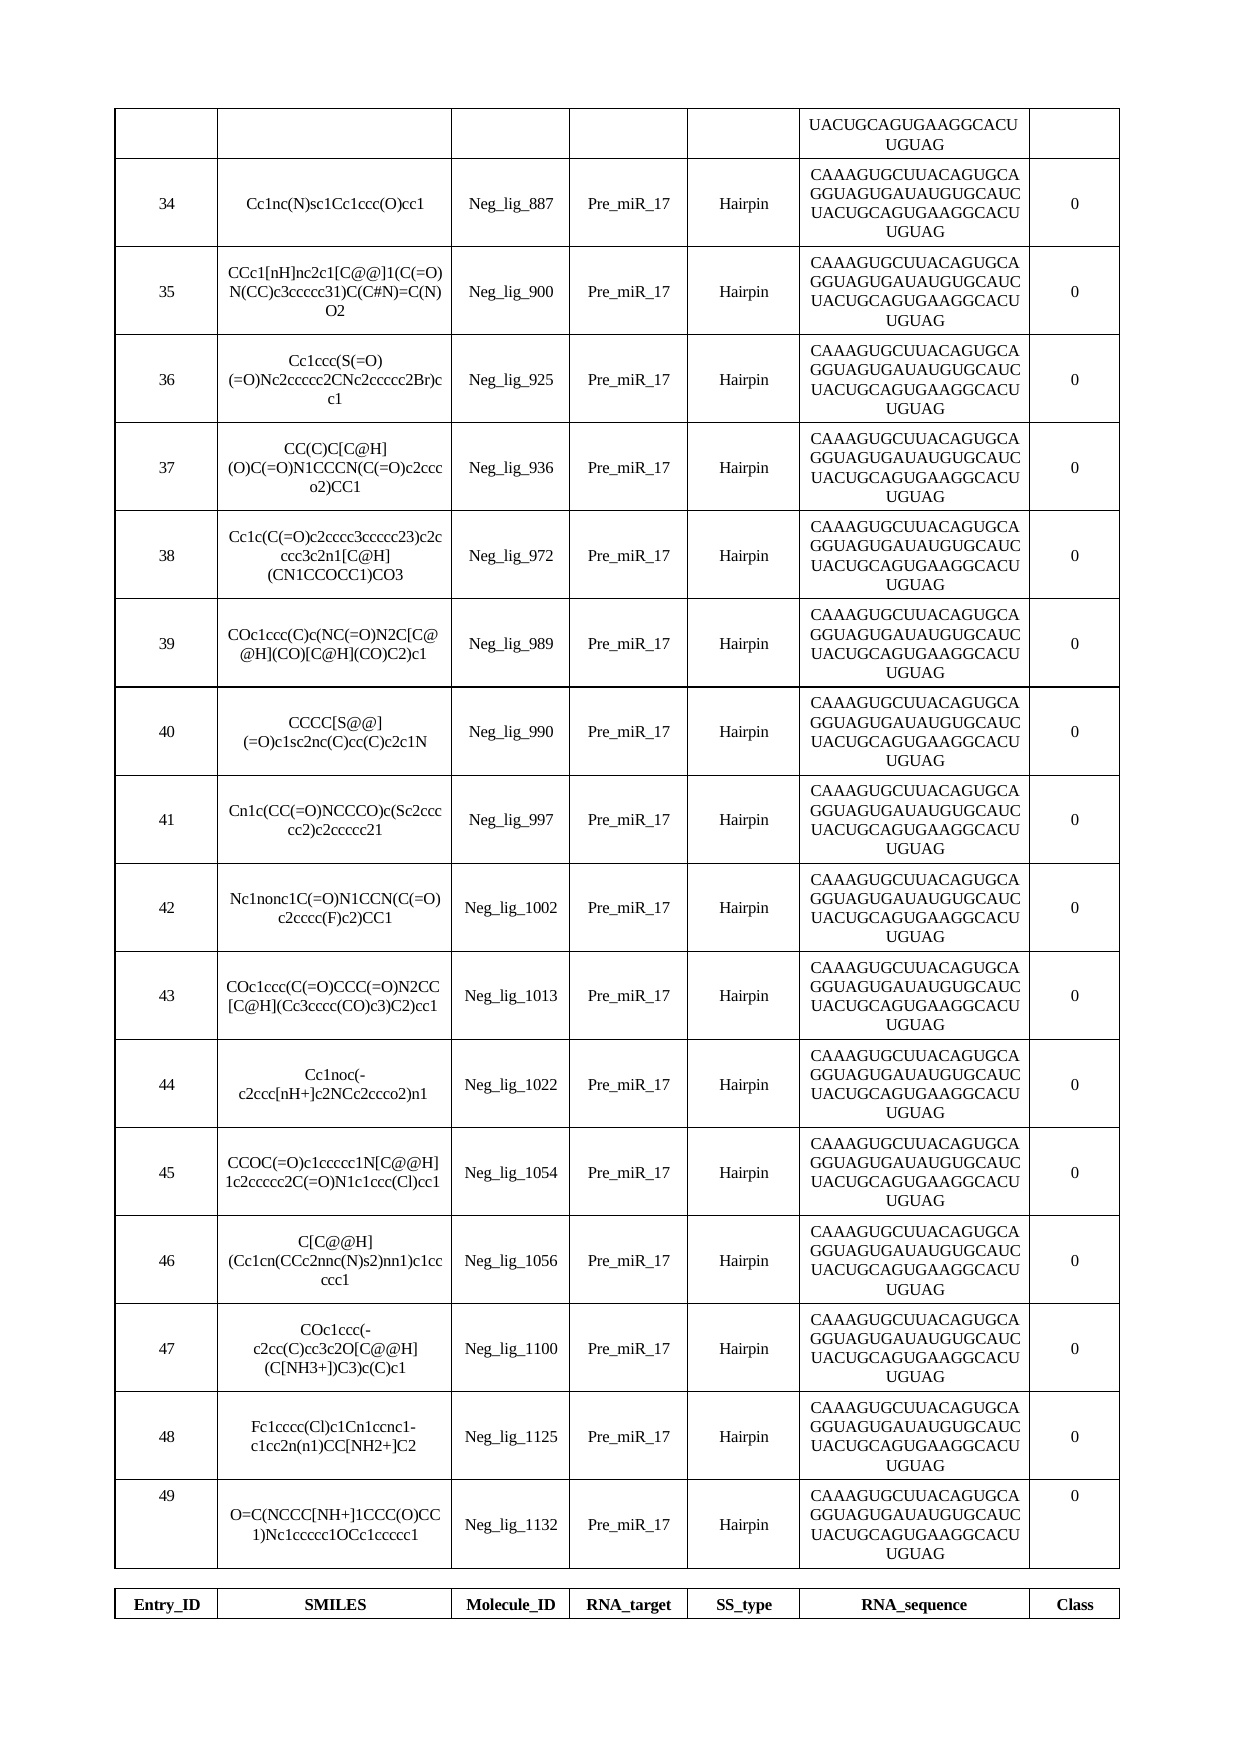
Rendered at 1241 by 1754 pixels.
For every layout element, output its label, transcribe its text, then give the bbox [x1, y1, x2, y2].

table_header Molecule_ID [452, 1589, 569, 1618]
table_cell Neg_lig_925 [452, 335, 569, 422]
table_cell [218, 109, 451, 158]
table_cell 34 [116, 159, 217, 246]
table_cell 35 [116, 247, 217, 334]
table_header Entry_ID [116, 1589, 217, 1618]
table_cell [800, 1480, 1029, 1567]
table_cell CAAAGUGCUUACAGUGCA GGUAGUGAUAUGUGCAUC UACUGCAGUGAAGGCACU UGUAG [800, 1304, 1029, 1391]
table_cell Hairpin [688, 159, 799, 246]
table_header SMILES [218, 1589, 451, 1618]
table_cell Pre_miR_17 [570, 159, 687, 246]
table_cell Neg_lig_1002 [452, 864, 569, 951]
table_cell Pre_miR_17 [570, 335, 687, 422]
table_cell C[C@@H] (Cc1cn(CCc2nnc(N)s2)nn1)c1cc ccc1 [218, 1216, 451, 1303]
table_cell Neg_lig_900 [452, 247, 569, 334]
table_cell 0 [1030, 864, 1119, 951]
table_cell Fc1cccc(Cl)c1Cn1ccnc1- c1cc2n(n1)CC[NH2+]C2 [218, 1392, 451, 1479]
table_cell Neg_lig_1013 [452, 952, 569, 1039]
table_cell 0 [1030, 1304, 1119, 1391]
table_cell Pre_miR_17 [570, 423, 687, 510]
table_cell Neg_lig_989 [452, 599, 569, 686]
table_cell Hairpin [688, 776, 799, 863]
table_cell 0 [1030, 247, 1119, 334]
table_cell CAAAGUGCUUACAGUGCA GGUAGUGAUAUGUGCAUC UACUGCAGUGAAGGCACU UGUAG [800, 952, 1029, 1039]
table_cell 44 [116, 1040, 217, 1127]
table_cell 0 [1030, 952, 1119, 1039]
table_cell 0 [1030, 423, 1119, 510]
table_cell CAAAGUGCUUACAGUGCA GGUAGUGAUAUGUGCAUC UACUGCAGUGAAGGCACU UGUAG [800, 423, 1029, 510]
table_cell Hairpin [688, 511, 799, 598]
table_cell CAAAGUGCUUACAGUGCA GGUAGUGAUAUGUGCAUC UACUGCAGUGAAGGCACU UGUAG [800, 335, 1029, 422]
table_cell Neg_lig_990 [452, 688, 569, 774]
table_cell 42 [116, 864, 217, 951]
table_cell Nc1nonc1C(=O)N1CCN(C(=O) c2cccc(F)c2)CC1 [218, 864, 451, 951]
table_cell CAAAGUGCUUACAGUGCA GGUAGUGAUAUGUGCAUC UACUGCAGUGAAGGCACU UGUAG [800, 1216, 1029, 1303]
table_cell CAAAGUGCUUACAGUGCA GGUAGUGAUAUGUGCAUC UACUGCAGUGAAGGCACU UGUAG [800, 159, 1029, 246]
table_cell 43 [116, 952, 217, 1039]
table_cell Hairpin [688, 1392, 799, 1479]
table_cell Neg_lig_936 [452, 423, 569, 510]
table_cell Neg_lig_1022 [452, 1040, 569, 1127]
table_cell Neg_lig_997 [452, 776, 569, 863]
table_cell O=C(NCCC[NH+]1CCC(O)CC 1)Nc1ccccc1OCc1ccccc1 [218, 1480, 451, 1567]
table_cell Pre_miR_17 [570, 511, 687, 598]
table_cell Pre_miR_17 [570, 864, 687, 951]
table_cell Pre_miR_17 [570, 1392, 687, 1479]
table_header Class [1030, 1589, 1119, 1618]
table_header RNA_sequence [800, 1589, 1029, 1618]
table_cell Pre_miR_17 [570, 1040, 687, 1127]
table_cell [570, 109, 687, 158]
table_cell CAAAGUGCUUACAGUGCA GGUAGUGAUAUGUGCAUC UACUGCAGUGAAGGCACU UGUAG [800, 864, 1029, 951]
table_cell Neg_lig_1100 [452, 1304, 569, 1391]
table_cell Neg_lig_1056 [452, 1216, 569, 1303]
table_cell Hairpin [688, 423, 799, 510]
table_cell 0 [1030, 1128, 1119, 1215]
table_cell Hairpin [688, 335, 799, 422]
table_cell 37 [116, 423, 217, 510]
table_cell 40 [116, 688, 217, 774]
table_cell 41 [116, 776, 217, 863]
table_cell 48 [116, 1392, 217, 1479]
table_cell 0 [1030, 511, 1119, 598]
table_cell Hairpin [688, 864, 799, 951]
table_cell Pre_miR_17 [570, 1480, 687, 1567]
table_cell Neg_lig_972 [452, 511, 569, 598]
table_cell CAAAGUGCUUACAGUGCA GGUAGUGAUAUGUGCAUC UACUGCAGUGAAGGCACU UGUAG [800, 688, 1029, 774]
table_cell 0 [1030, 1216, 1119, 1303]
table_cell Neg_lig_1054 [452, 1128, 569, 1215]
table_cell 0 [1030, 159, 1119, 246]
table_cell 0 [1030, 1040, 1119, 1127]
table_cell Pre_miR_17 [570, 1216, 687, 1303]
table_cell Cc1c(C(=O)c2cccc3ccccc23)c2c ccc3c2n1[C@H] (CN1CCOCC1)CO3 [218, 511, 451, 598]
table_cell CAAAGUGCUUACAGUGCA GGUAGUGAUAUGUGCAUC UACUGCAGUGAAGGCACU UGUAG [800, 1040, 1029, 1127]
table_cell CCOC(=O)c1ccccc1N[C@@H] 1c2ccccc2C(=O)N1c1ccc(Cl)cc1 [218, 1128, 451, 1215]
table_cell CAAAGUGCUUACAGUGCA GGUAGUGAUAUGUGCAUC UACUGCAGUGAAGGCACU UGUAG [800, 247, 1029, 334]
table_cell Hairpin [688, 599, 799, 686]
table_cell [1030, 109, 1119, 158]
table_cell 38 [116, 511, 217, 598]
table_cell COc1ccc(C(=O)CCC(=O)N2CC [C@H](Cc3cccc(CO)c3)C2)cc1 [218, 952, 451, 1039]
table_cell 36 [116, 335, 217, 422]
table_cell CAAAGUGCUUACAGUGCA GGUAGUGAUAUGUGCAUC UACUGCAGUGAAGGCACU UGUAG [800, 776, 1029, 863]
table_cell Cn1c(CC(=O)NCCCO)c(Sc2ccc cc2)c2ccccc21 [218, 776, 451, 863]
table_cell UACUGCAGUGAAGGCACU UGUAG [800, 109, 1029, 158]
table_cell Cc1nc(N)sc1Cc1ccc(O)cc1 [218, 159, 451, 246]
table_cell 39 [116, 599, 217, 686]
table_cell CAAAGUGCUUACAGUGCA GGUAGUGAUAUGUGCAUC UACUGCAGUGAAGGCACU UGUAG [800, 1392, 1029, 1479]
table_cell 47 [116, 1304, 217, 1391]
table_cell Pre_miR_17 [570, 247, 687, 334]
table_cell 49 [116, 1480, 217, 1567]
table_cell 0 [1030, 599, 1119, 686]
table_cell Pre_miR_17 [570, 1304, 687, 1391]
table_cell 0 [1030, 776, 1119, 863]
table_cell 45 [116, 1128, 217, 1215]
table_cell Pre_miR_17 [570, 599, 687, 686]
table_cell COc1ccc(C)c(NC(=O)N2C[C@ @H](CO)[C@H](CO)C2)c1 [218, 599, 451, 686]
table_cell Neg_lig_887 [452, 159, 569, 246]
table_cell 0 [1030, 335, 1119, 422]
table_cell Pre_miR_17 [570, 776, 687, 863]
table_cell Pre_miR_17 [570, 1128, 687, 1215]
table_header SS_type [688, 1589, 799, 1618]
table_cell Hairpin [688, 247, 799, 334]
table_cell 0 [1030, 1392, 1119, 1479]
table_cell CCc1[nH]nc2c1[C@@]1(C(=O) N(CC)c3ccccc31)C(C#N)=C(N) O2 [218, 247, 451, 334]
table_cell 0 [1030, 1480, 1119, 1567]
table_cell COc1ccc(- c2cc(C)cc3c2O[C@@H] (C[NH3+])C3)c(C)c1 [218, 1304, 451, 1391]
table_cell Pre_miR_17 [570, 688, 687, 774]
table_cell Hairpin [688, 1128, 799, 1215]
table_cell Cc1ccc(S(=O) (=O)Nc2ccccc2CNc2ccccc2Br)c c1 [218, 335, 451, 422]
table_cell Hairpin [688, 1480, 799, 1567]
table_cell Neg_lig_1125 [452, 1392, 569, 1479]
table_cell Cc1noc(- c2ccc[nH+]c2NCc2ccco2)n1 [218, 1040, 451, 1127]
table_cell CAAAGUGCUUACAGUGCA GGUAGUGAUAUGUGCAUC UACUGCAGUGAAGGCACU UGUAG [800, 599, 1029, 686]
table_cell Pre_miR_17 [570, 952, 687, 1039]
table_cell [116, 109, 217, 158]
table_header RNA_target [570, 1589, 687, 1618]
table_cell Hairpin [688, 1216, 799, 1303]
table_cell Hairpin [688, 952, 799, 1039]
table_cell [688, 109, 799, 158]
table_cell [452, 109, 569, 158]
table_cell CC(C)C[C@H] (O)C(=O)N1CCCN(C(=O)c2ccc o2)CC1 [218, 423, 451, 510]
table_cell Neg_lig_1132 [452, 1480, 569, 1567]
table_cell Hairpin [688, 1304, 799, 1391]
table_cell Hairpin [688, 1040, 799, 1127]
table_cell 0 [1030, 688, 1119, 774]
table_cell CCCC[S@@] (=O)c1sc2nc(C)cc(C)c2c1N [218, 688, 451, 774]
table_cell 46 [116, 1216, 217, 1303]
table_cell CAAAGUGCUUACAGUGCA GGUAGUGAUAUGUGCAUC UACUGCAGUGAAGGCACU UGUAG [800, 1128, 1029, 1215]
table_cell Hairpin [688, 688, 799, 774]
table_cell CAAAGUGCUUACAGUGCA GGUAGUGAUAUGUGCAUC UACUGCAGUGAAGGCACU UGUAG [800, 511, 1029, 598]
